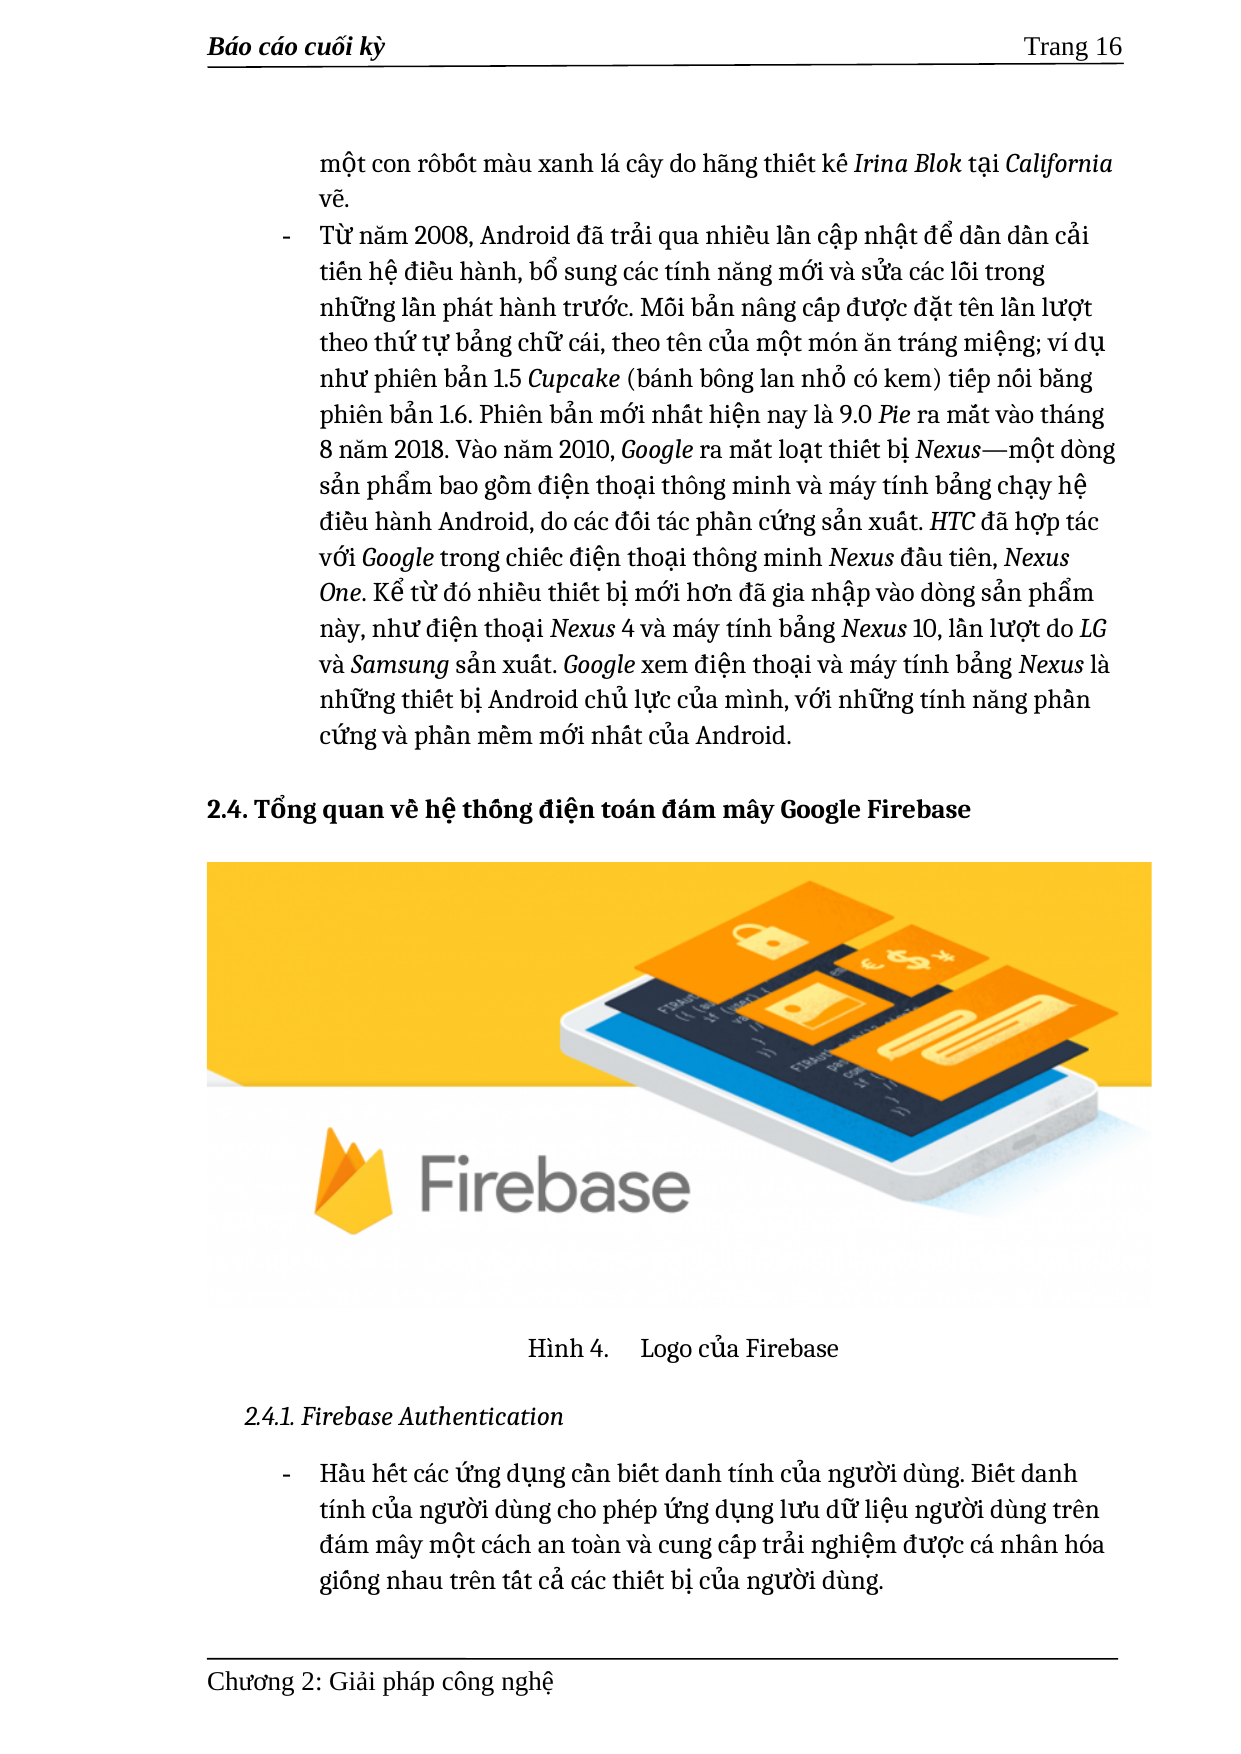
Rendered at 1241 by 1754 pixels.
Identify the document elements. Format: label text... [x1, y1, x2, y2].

text Tổng quan về hệ thống điện toán đám mây Google Firebase [207, 794, 1122, 826]
text Từ năm 2008, Android đã trải qua nhiều lần cập nhật để dần dần cải tiến hệ điều hành, bổ sung các tính năng mới và sửa các lỗi trong những lần phát hành trước. Mỗi bản nâng cấp được đặt tên lần lượt theo thứ tự bảng chữ cái, theo tên của một món ăn tráng miệng; ví dụ như phiên bản 1.5 Cupcake (bánh bông lan nhỏ có kem) tiếp nối bằng phiên bản 1.6. Phiên bản mới nhất hiện nay là 9.0 Pie ra mắt vào tháng 8 năm 2018. Vào năm 2010, Google ra mắt loạt thiết bị Nexus—một dòng sản phẩm bao gồm điện thoại thông minh và máy tính bảng chạy hệ điều hành Android, do các đối tác phần cứng sản xuất. HTC đã hợp tác với Google trong chiếc điện thoại thông minh Nexus đầu tiên, Nexus One. Kể từ đó nhiều thiết bị mới hơn đã gia nhập vào dòng sản phẩm này, như điện thoại Nexus 4 và máy tính bảng Nexus 10, lần lượt do LG và Samsung sản xuất. Google xem điện thoại và máy tính bảng Nexus là những thiết bị Android chủ lực của mình, với những tính năng phần cứng và phần mềm mới nhất của Android. [282, 219, 1122, 751]
picture [206, 862, 1152, 1308]
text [282, 148, 1122, 214]
text Firebase Authentication [244, 1401, 1122, 1432]
text Logo của Firebase [244, 1333, 1122, 1364]
text Hầu hết các ứng dụng cần biết danh tính của người dùng. Biết danh tính của người dùng cho phép ứng dụng lưu dữ liệu người dùng trên đám mây một cách an toàn và cung cấp trải nghiệm được cá nhân hóa giống nhau trên tất cả các thiết bị của người dùng. [282, 1457, 1122, 1596]
